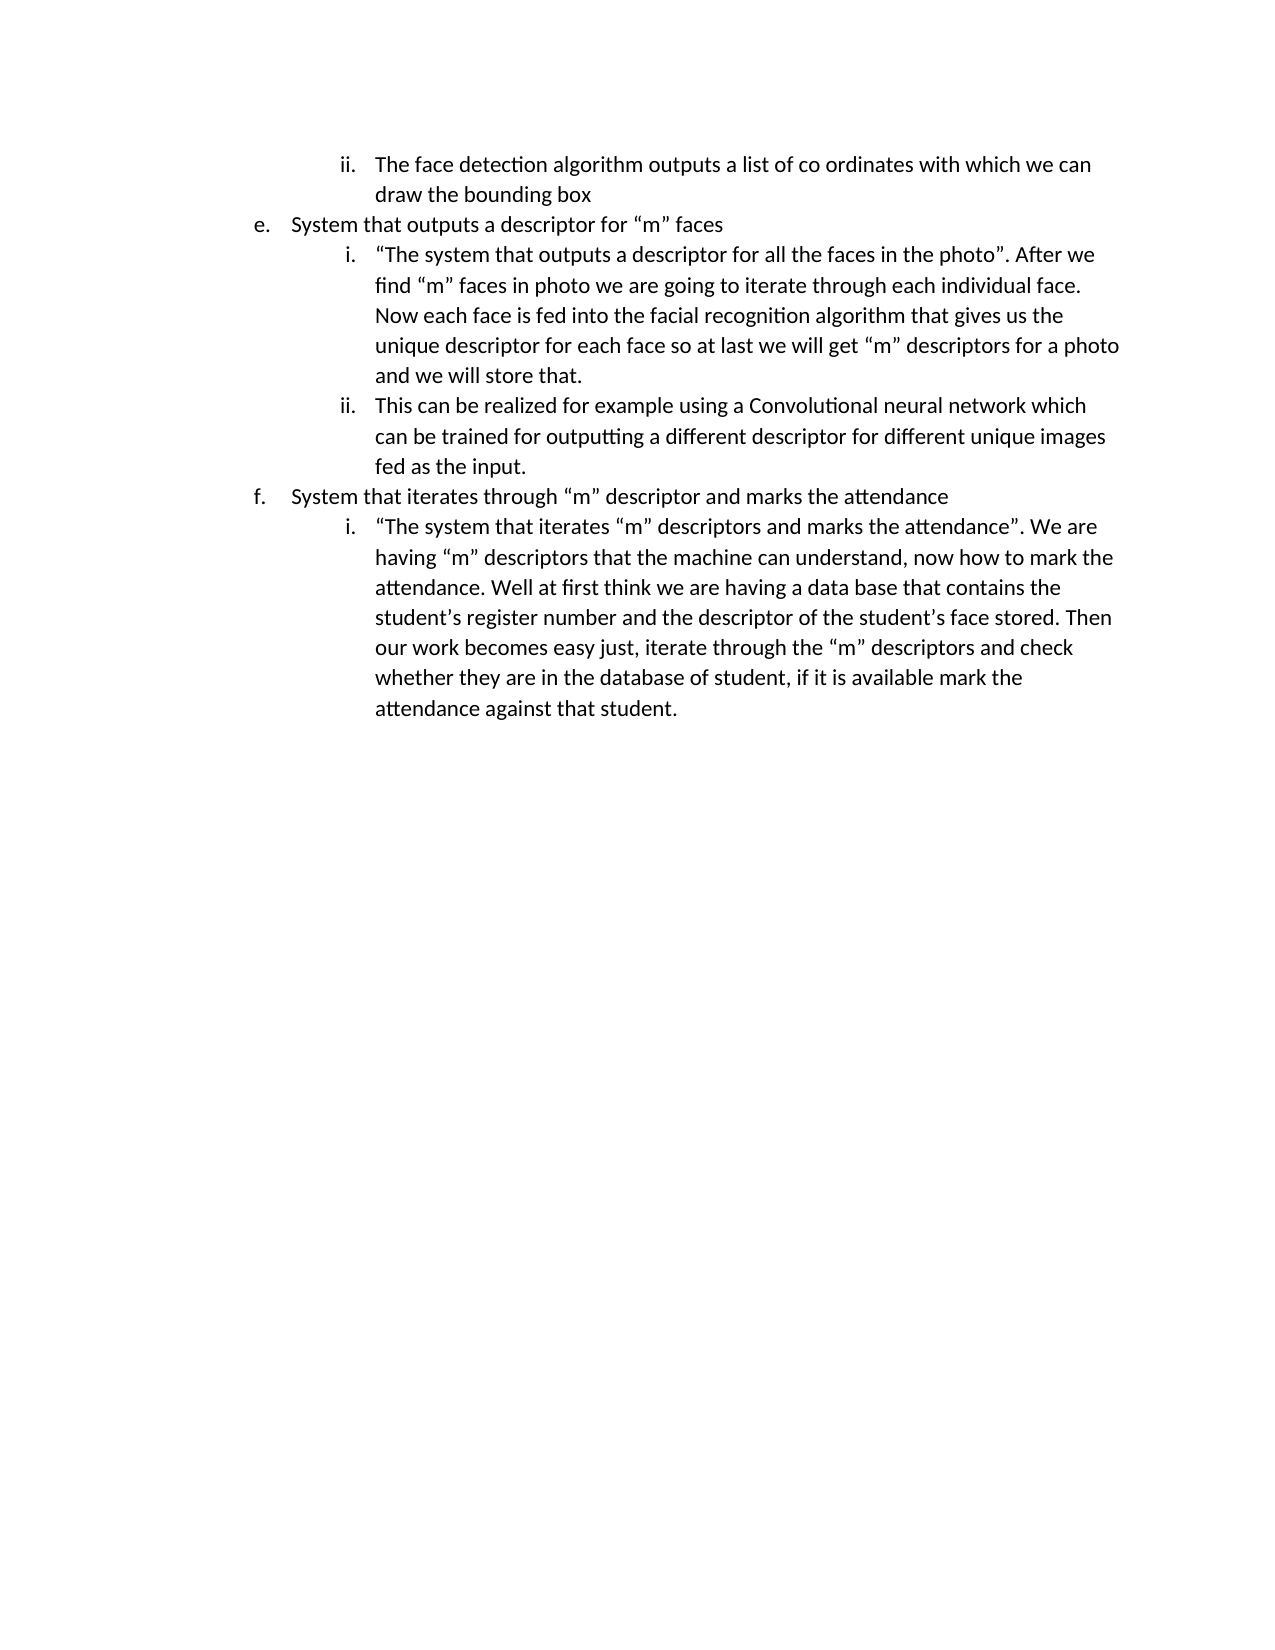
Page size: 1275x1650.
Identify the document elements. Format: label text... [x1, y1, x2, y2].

list “The system that outputs a descriptor for all the faces in the photo”. After we find “m” faces in photo we are going to iterate through each individual face. Now each face is fed into the facial recognition algorithm that gives us the unique descriptor for each face so at last we will get “m” descriptors for a photo and we will store that. [356, 241, 1125, 389]
list “The system that iterates “m” descriptors and marks the attendance”. We are having “m” descriptors that the machine can understand, now how to mark the attendance. Well at first think we are having a data base that contains the student’s register number and the descriptor of the student’s face stored. Then our work becomes easy just, iterate through the “m” descriptors and check whether they are in the database of student, if it is available mark the attendance against that student. [356, 512, 1125, 722]
list System that iterates through “m” descriptor and marks the attendance [253, 482, 1125, 510]
list This can be realized for example using a Convolutional neural network which can be trained for outputting a different descriptor for different unique images fed as the input. [356, 392, 1125, 480]
list The face detection algorithm outputs a list of co ordinates with which we can draw the bounding box [356, 150, 1125, 208]
list System that outputs a descriptor for “m” faces [253, 210, 1125, 238]
